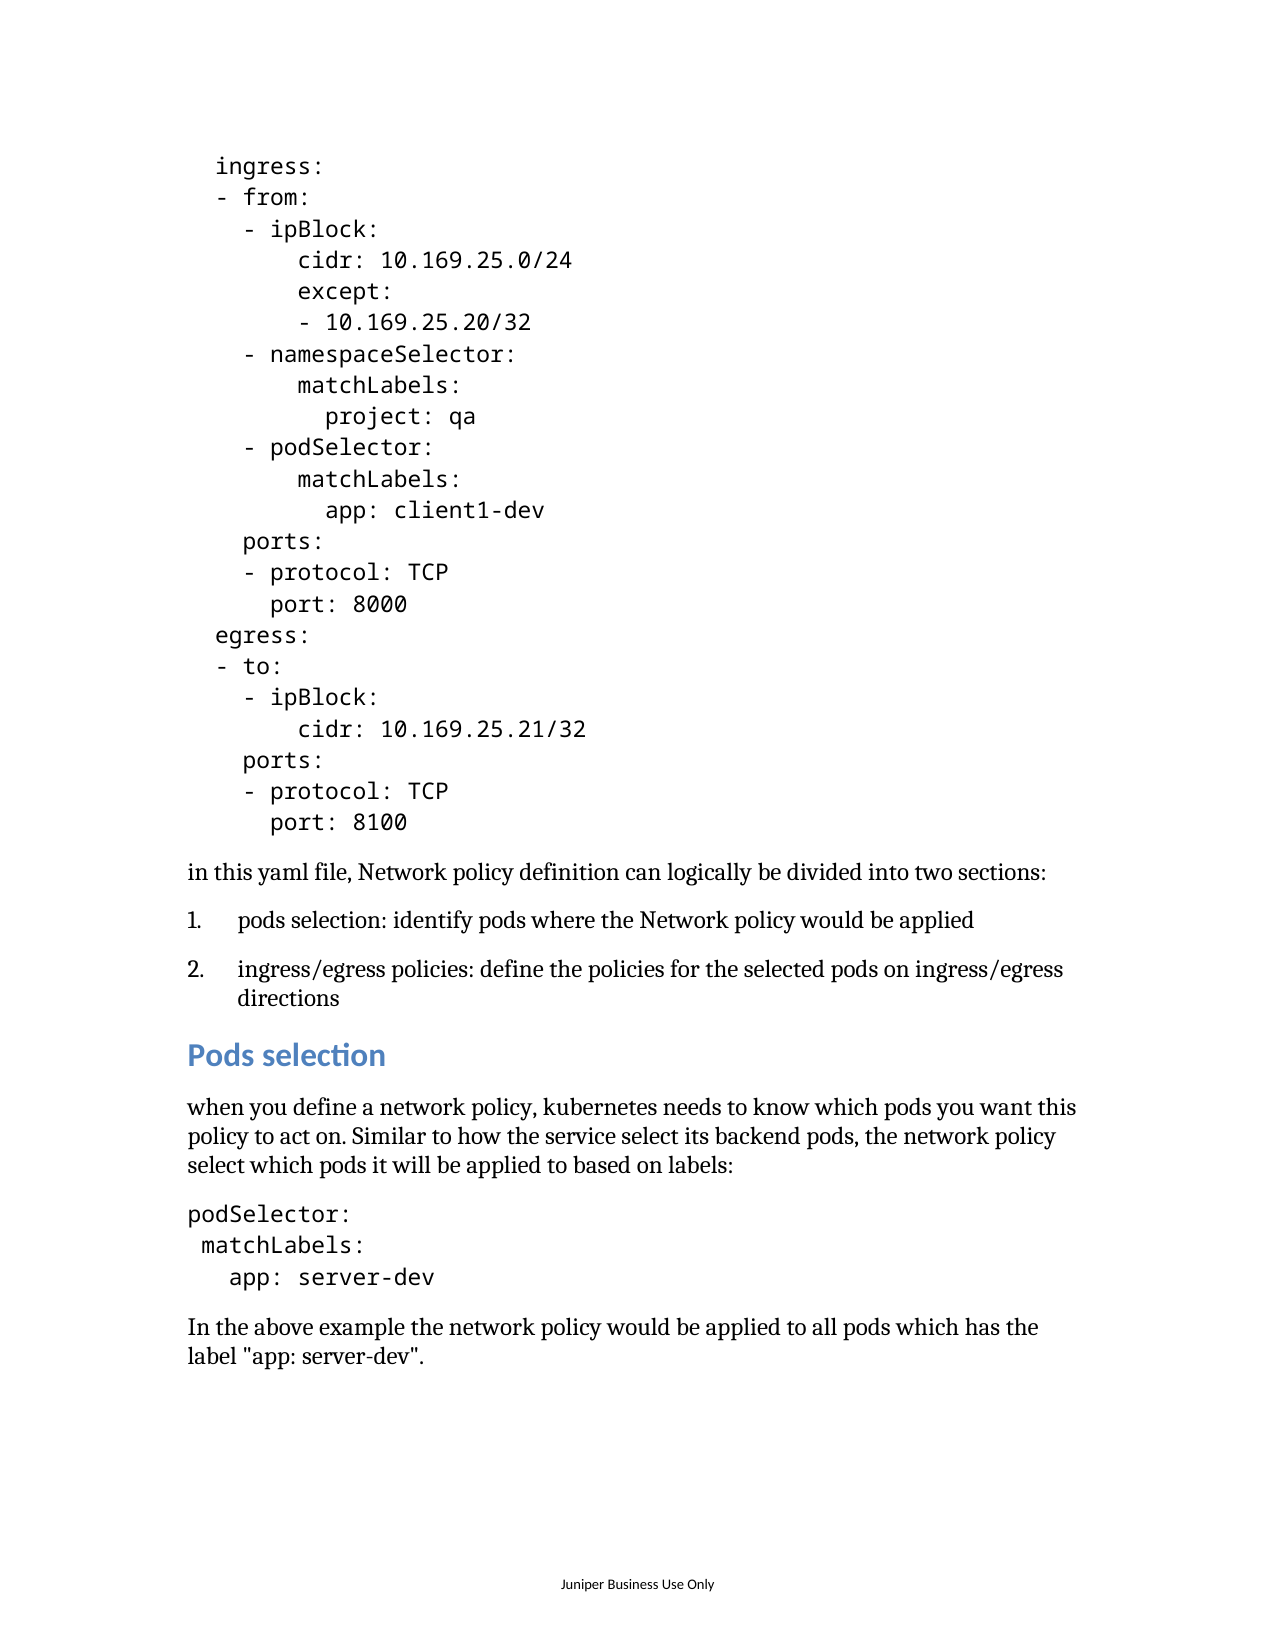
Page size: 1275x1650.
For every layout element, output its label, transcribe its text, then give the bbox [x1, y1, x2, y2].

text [187, 150, 1087, 837]
text when you define a network policy, kubernetes needs to know which pods you want this policy to act on. Similar to how the service select its backend pods, the network policy select which pods it will be applied to based on labels: [187, 1093, 1087, 1179]
text in this yaml file, Network policy definition can logically be divided into two sections: [187, 858, 1087, 887]
list pods selection: identify pods where the Network policy would be applied [187, 906, 1087, 934]
text podSelector: matchLabels: app: server-dev [187, 1198, 1087, 1292]
subtitle Pods selection [187, 1034, 1087, 1074]
list ingress/egress policies: define the policies for the selected pods on ingress/egress directions [187, 955, 1087, 1013]
text In the above example the network policy would be applied to all pods which has the label "app: server-dev". [187, 1313, 1087, 1370]
